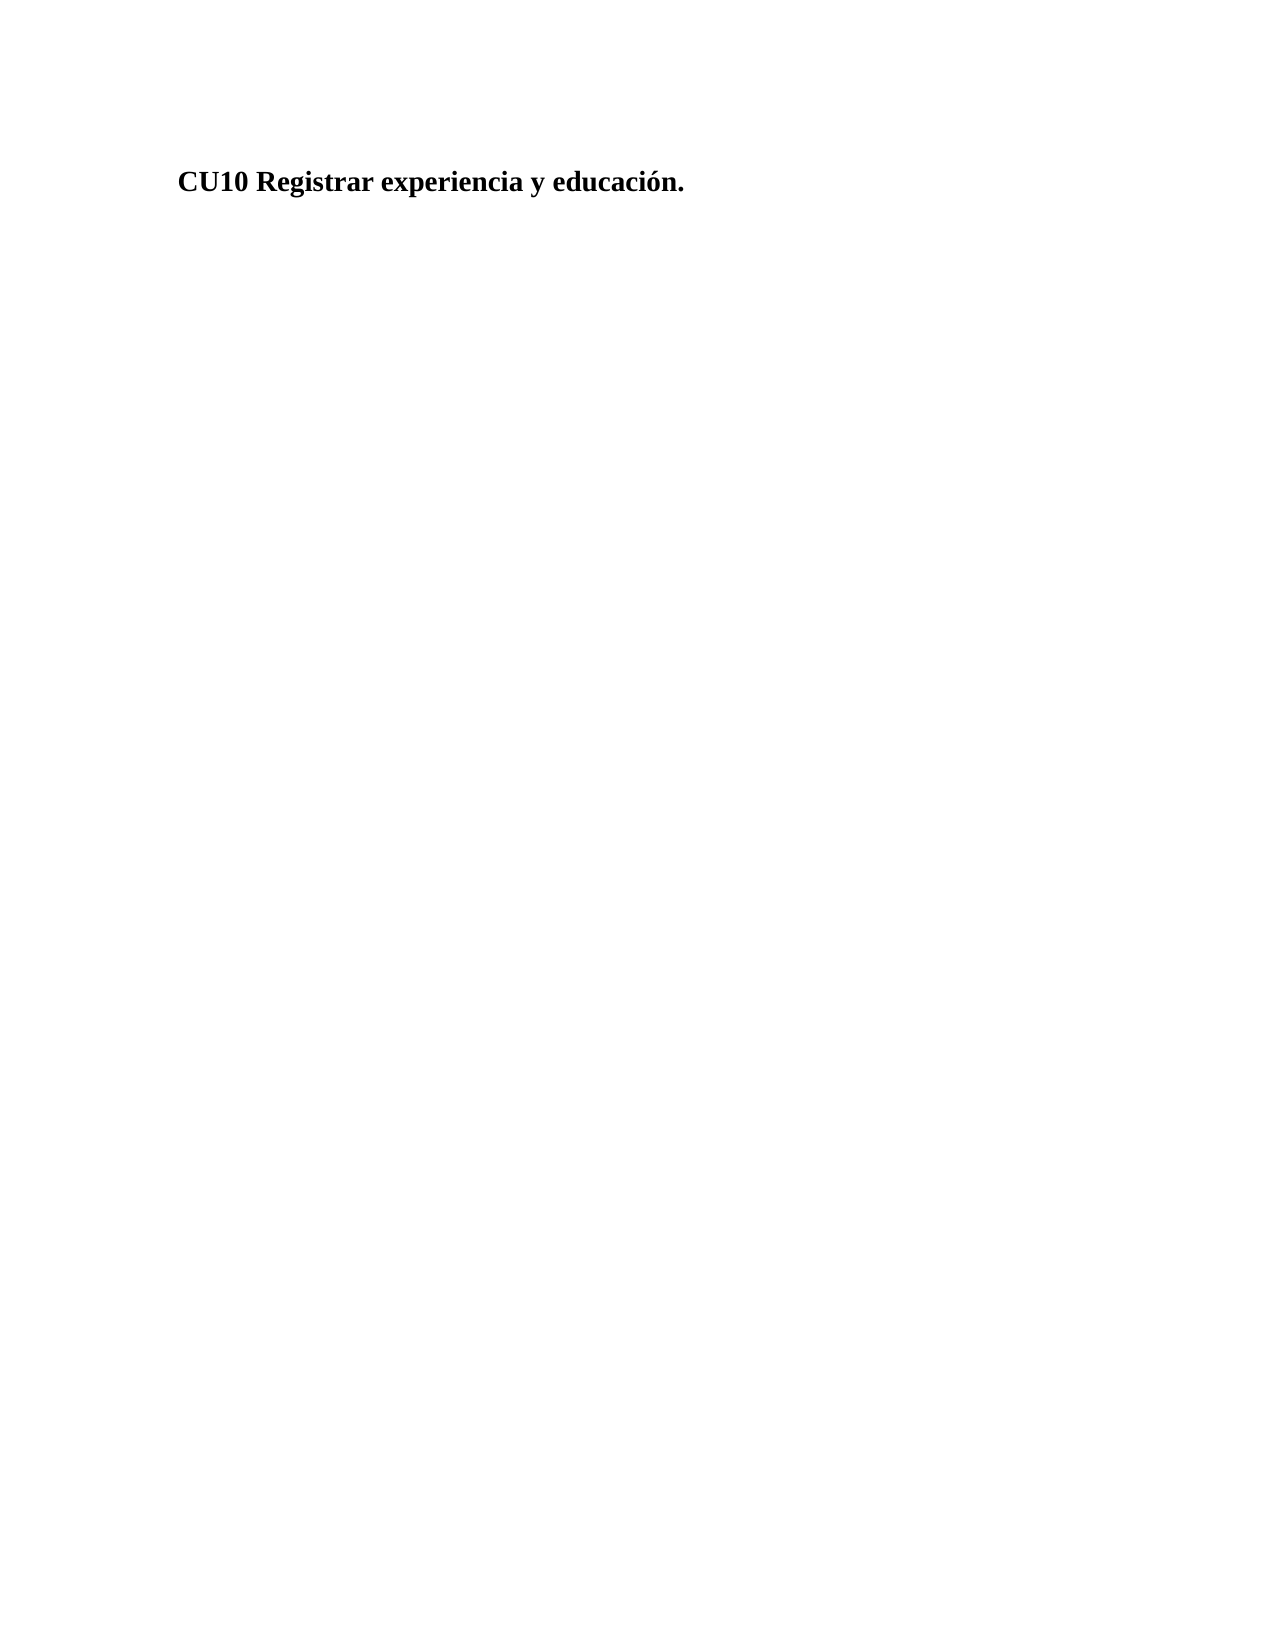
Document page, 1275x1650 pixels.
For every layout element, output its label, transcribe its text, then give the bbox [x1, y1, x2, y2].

subtitle CU10 Registrar experiencia y educación. [177, 164, 1098, 198]
